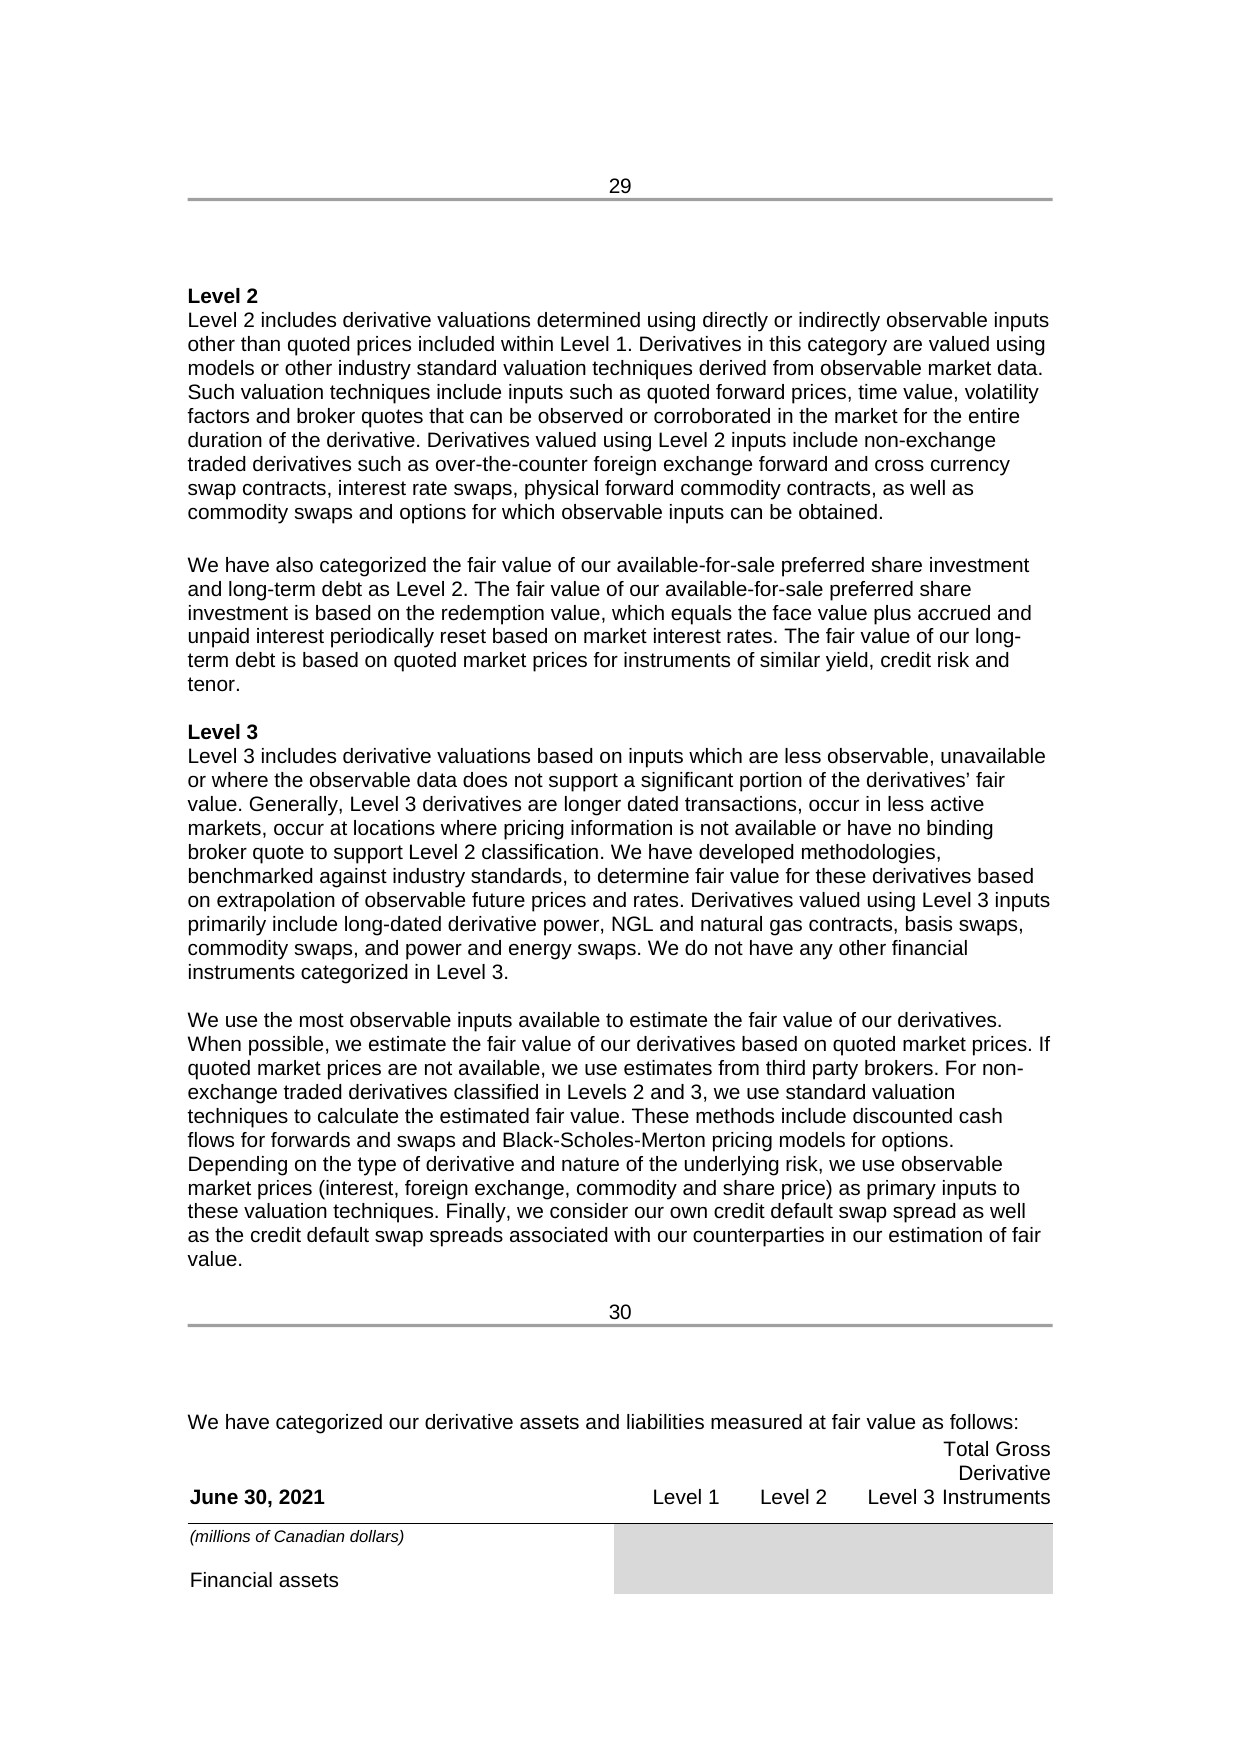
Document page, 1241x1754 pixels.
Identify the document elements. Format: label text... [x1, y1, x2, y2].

text We have also categorized the fair value of our available-for-sale preferred share investment and long-term debt as Level 2. The fair value of our available-for-sale preferred share investment is based on the redemption value, which equals the face value plus accrued and unpaid interest periodically reset based on market interest rates. The fair value of our long-term debt is based on quoted market prices for instruments of similar yield, credit risk and tenor. [187, 552, 1053, 696]
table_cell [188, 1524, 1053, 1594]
text Level 2 includes derivative valuations determined using directly or indirectly observable inputs other than quoted prices included within Level 1. Derivatives in this category are valued using models or other industry standard valuation techniques derived from observable market data. Such valuation techniques include inputs such as quoted forward prices, time value, volatility factors and broker quotes that can be observed or corroborated in the market for the entire duration of the derivative. Derivatives valued using Level 2 inputs include non-exchange traded derivatives such as over-the-counter foreign exchange forward and cross currency swap contracts, interest rate swaps, physical forward commodity contracts, as well as commodity swaps and options for which observable inputs can be obtained. [187, 308, 1053, 524]
text 29 [187, 174, 1053, 197]
text Level 3 [187, 720, 1053, 744]
text Level 3 includes derivative valuations based on inputs which are less observable, unavailable or where the observable data does not support a significant portion of the derivatives’ fair value. Generally, Level 3 derivatives are longer dated transactions, occur in less active markets, occur at locations where pricing information is not available or have no binding broker quote to support Level 2 classification. We have developed methodologies, benchmarked against industry standards, to determine fair value for these derivatives based on extrapolation of observable future prices and rates. Derivatives valued using Level 3 inputs primarily include long-dated derivative power, NGL and natural gas contracts, basis swaps, commodity swaps, and power and energy swaps. We do not have any other financial instruments categorized in Level 3. [187, 744, 1053, 984]
text 30 [187, 1300, 1053, 1323]
text We use the most observable inputs available to estimate the fair value of our derivatives. When possible, we estimate the fair value of our derivatives based on quoted market prices. If quoted market prices are not available, we use estimates from third party brokers. For non-exchange traded derivatives classified in Levels 2 and 3, we use standard valuation techniques to calculate the estimated fair value. These methods include discounted cash flows for forwards and swaps and Black-Scholes-Merton pricing models for options. Depending on the type of derivative and nature of the underlying risk, we use observable market prices (interest, foreign exchange, commodity and share price) as primary inputs to these valuation techniques. Finally, we consider our own credit default swap spread as well as the credit default swap spreads associated with our counterparties in our estimation of fair value. [187, 1008, 1053, 1271]
text Level 2 [187, 284, 1053, 308]
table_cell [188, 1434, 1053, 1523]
text We have categorized our derivative assets and liabilities measured at fair value as follows: [187, 1410, 1053, 1434]
